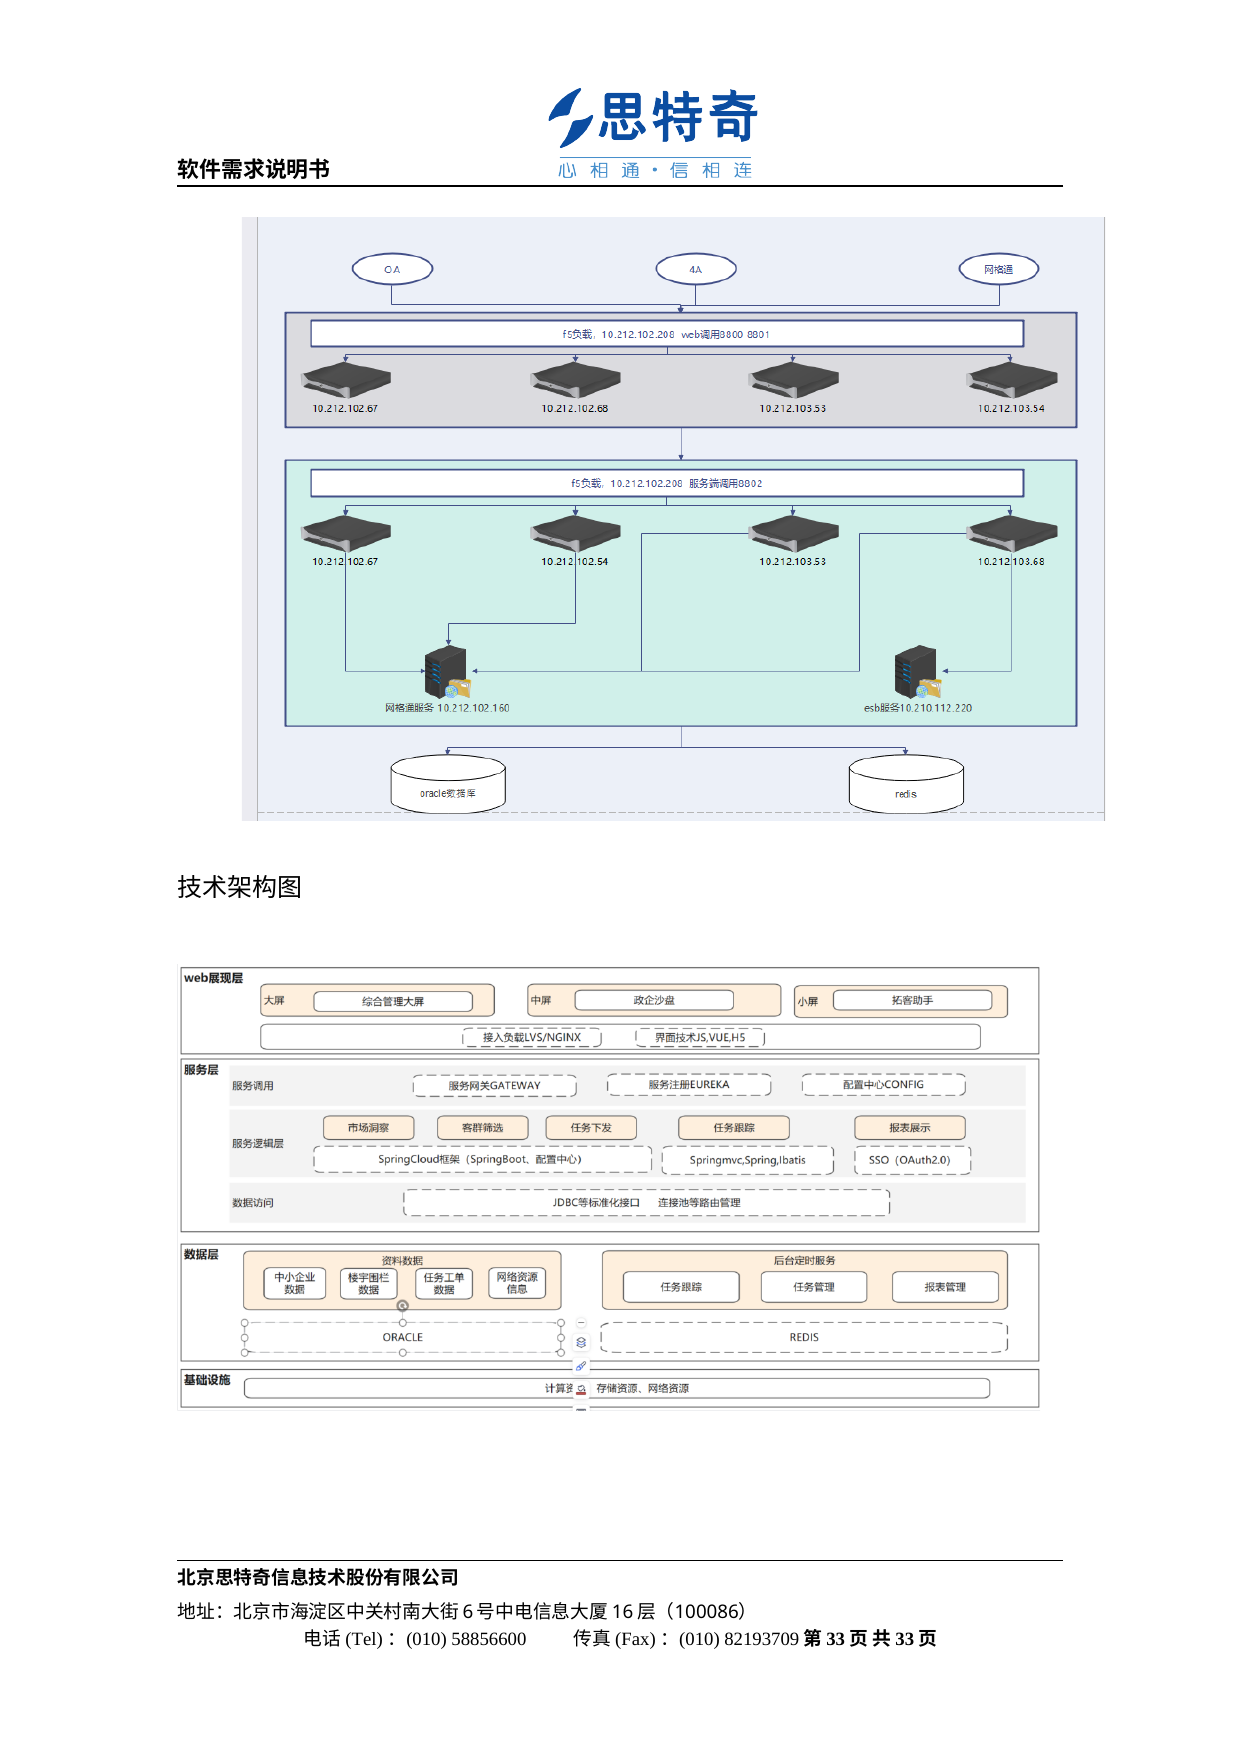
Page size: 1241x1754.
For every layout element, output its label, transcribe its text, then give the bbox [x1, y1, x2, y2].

picture [177, 964, 1041, 1411]
picture [548, 88, 758, 178]
picture [241, 217, 1106, 821]
text 技术架构图 [177, 852, 1063, 919]
